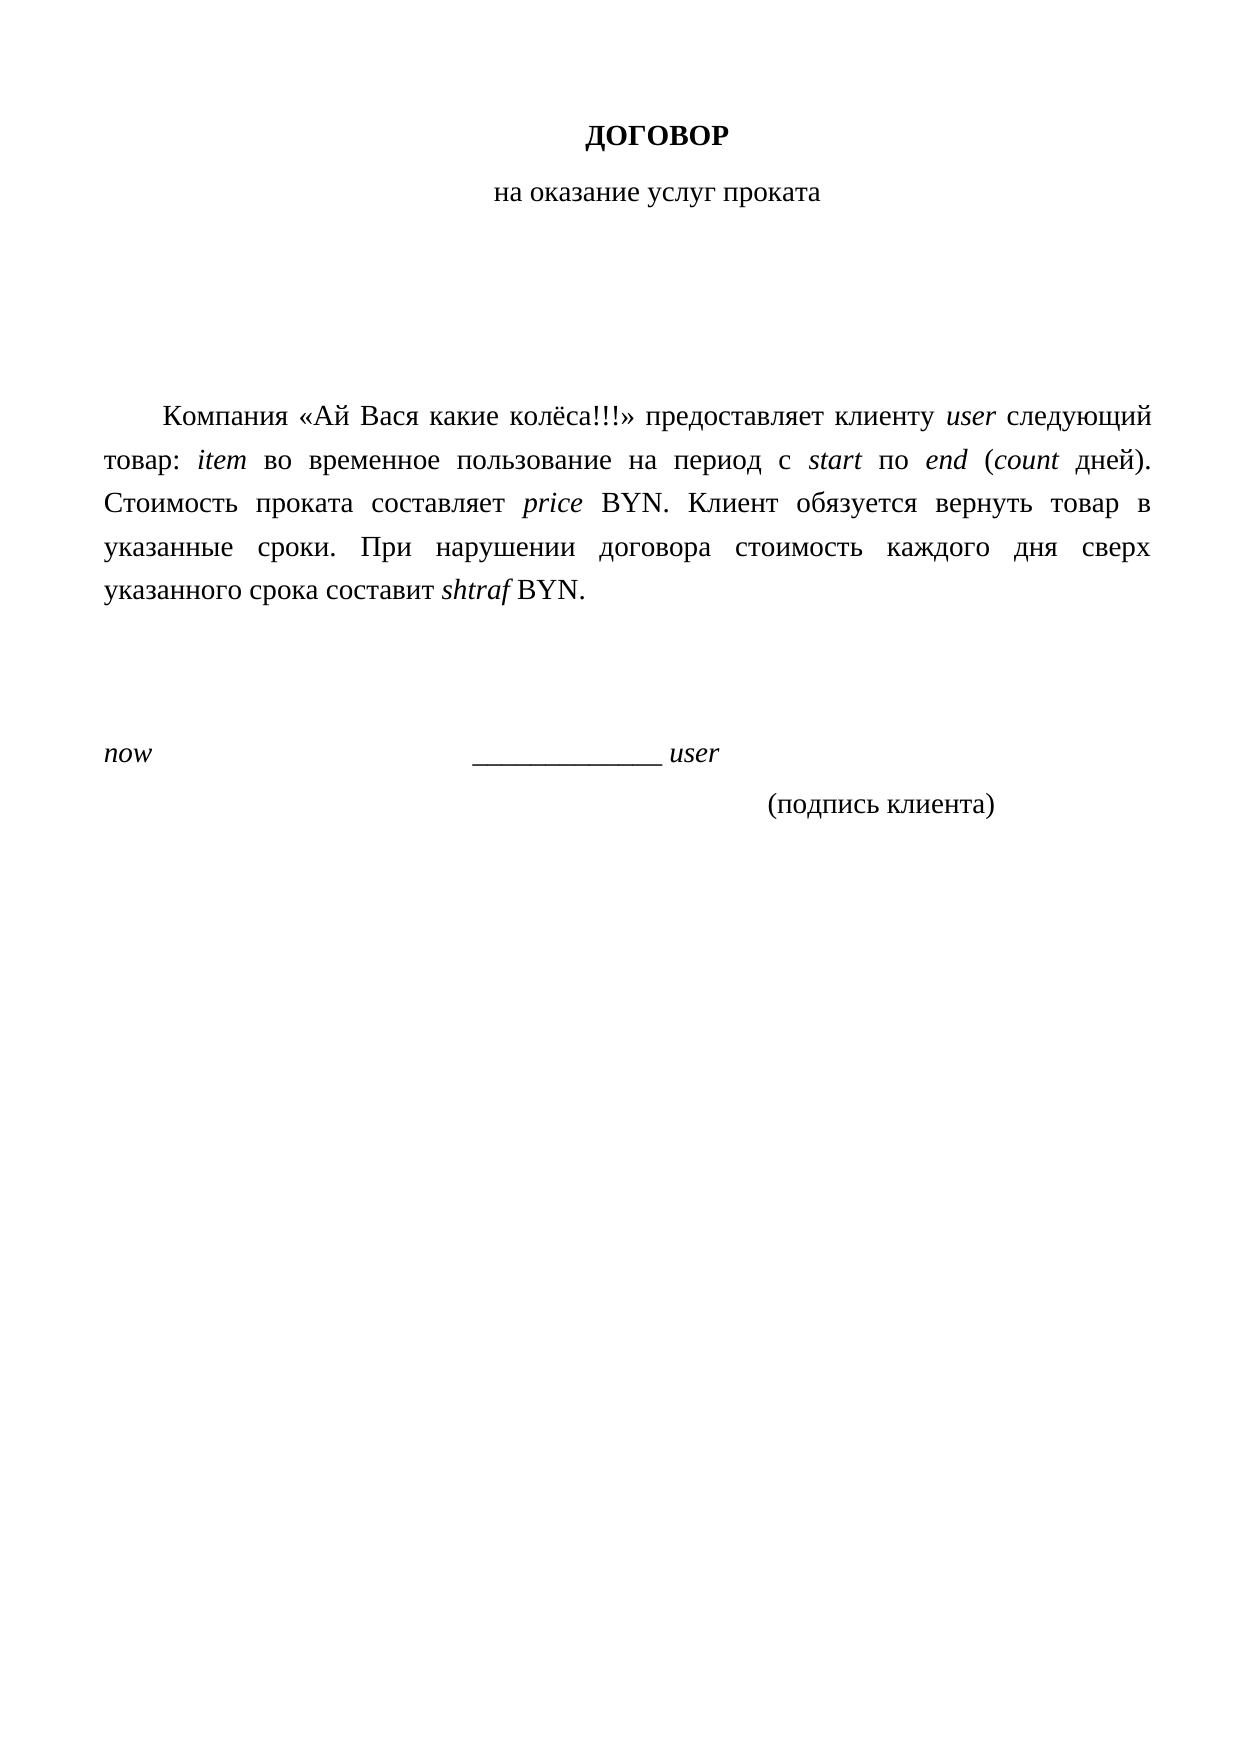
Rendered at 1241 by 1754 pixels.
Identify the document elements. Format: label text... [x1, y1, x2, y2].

text ДОГОВОР [103, 118, 1152, 152]
text now _____________ user [103, 736, 1152, 769]
text на оказание услуг проката [103, 174, 1152, 208]
text (подпись клиента) [103, 787, 1152, 820]
text Компания «Ай Вася какие колёса!!!» предоставляет клиенту user следующий товар: item во временное пользование на период с start по end (count дней). Стоимость проката составляет price BYN. Клиент обязуется вернуть товар в указанные сроки. При нарушении договора стоимость каждого дня сверх указанного срока составит shtraf BYN. [103, 398, 1152, 606]
